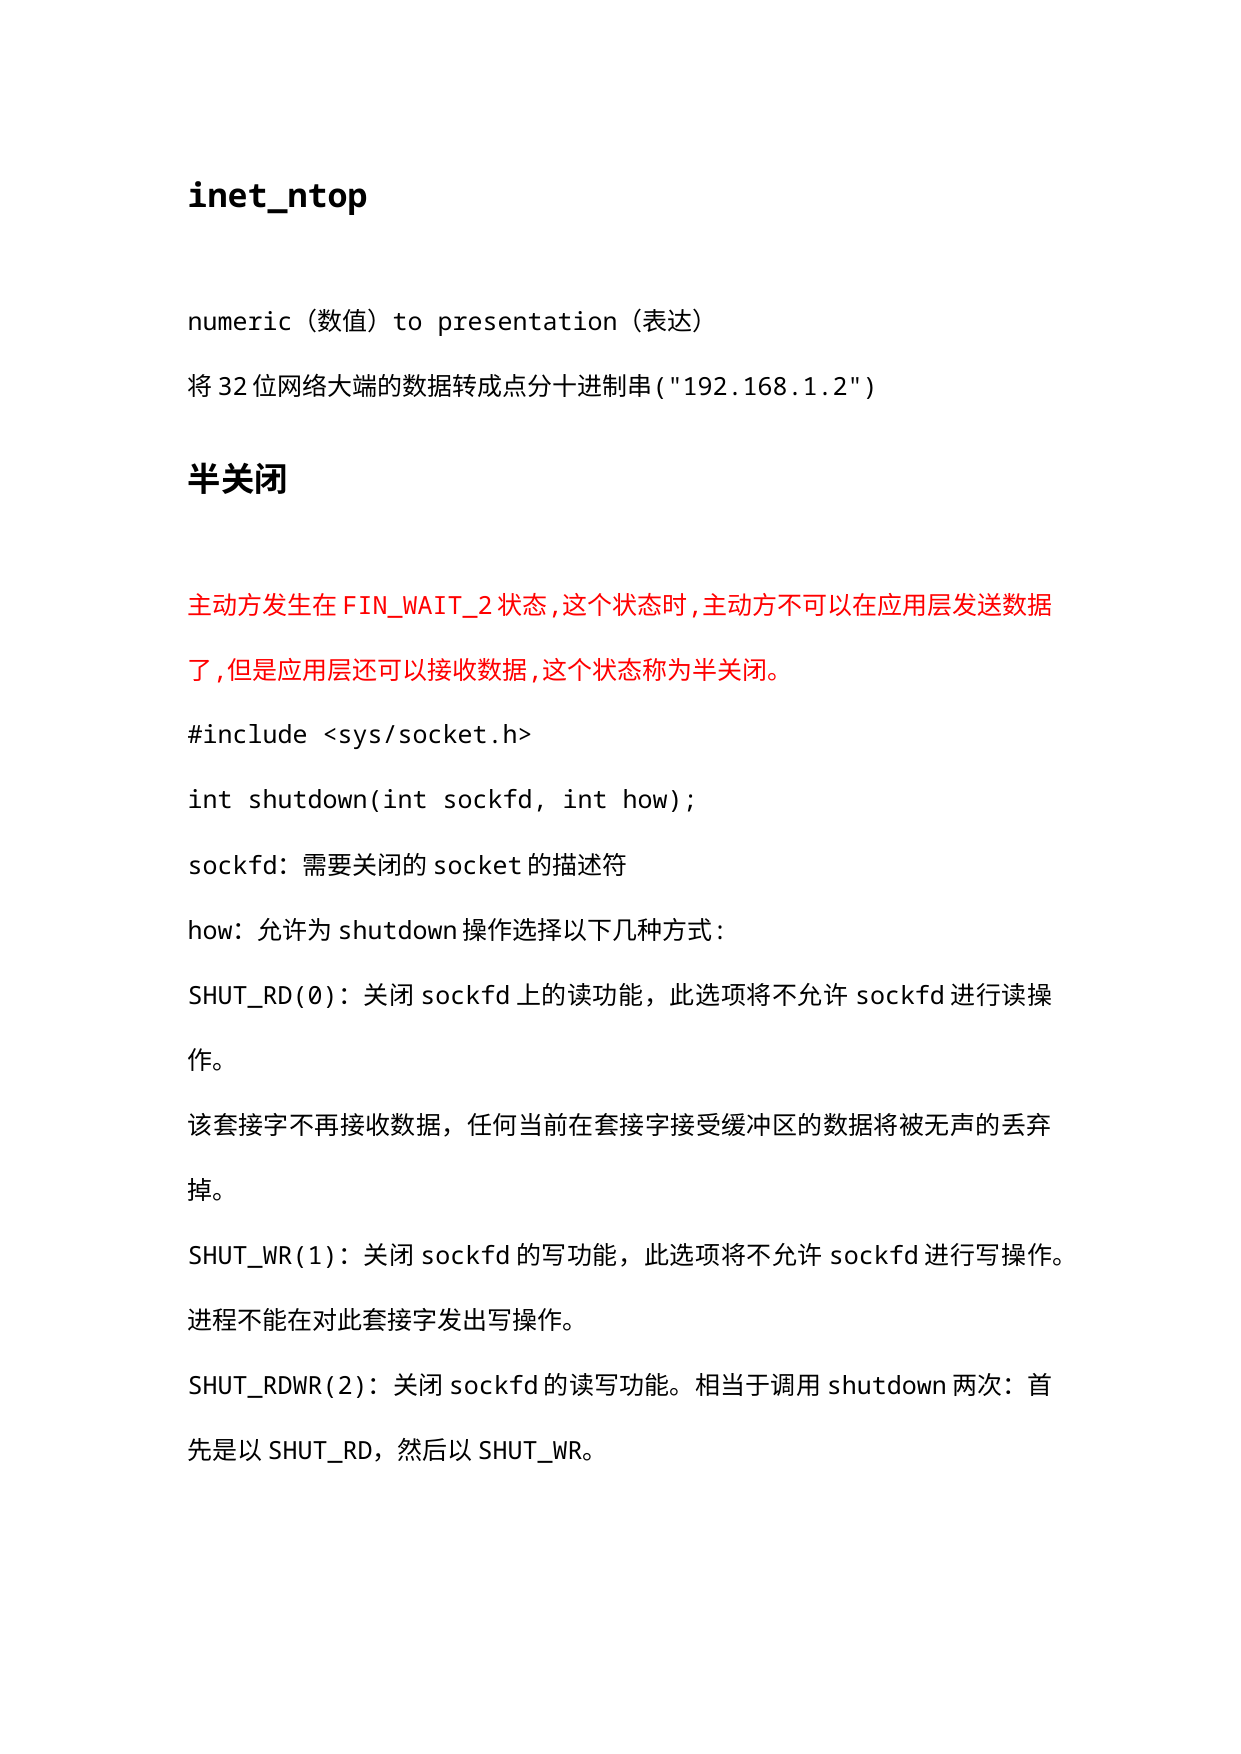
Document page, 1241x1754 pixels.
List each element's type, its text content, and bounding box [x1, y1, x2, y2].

text int shutdown(int sockfd, int how); [187, 766, 1053, 831]
text sockfd：需要关闭的socket的描述符 [187, 831, 1053, 896]
text SHUT_RDWR(2)：关闭sockfd的读写功能。相当于调用shutdown两次：首先是以SHUT_RD，然后以SHUT_WR。 [187, 1351, 1053, 1481]
text 将32位网络大端的数据转成点分十进制串("192.168.1.2") [187, 352, 1053, 417]
text SHUT_WR(1)：关闭sockfd的写功能，此选项将不允许sockfd进行写操作。进程不能在对此套接字发出写操作。 [187, 1221, 1053, 1351]
text how：允许为shutdown操作选择以下几种方式: [187, 896, 1053, 961]
text #include <sys/socket.h> [187, 701, 1053, 766]
text 主动方发生在FIN_WAIT_2状态,这个状态时,主动方不可以在应用层发送数据了,但是应用层还可以接收数据,这个状态称为半关闭。 [187, 571, 1053, 701]
subtitle 半关闭 [187, 444, 1053, 509]
text 该套接字不再接收数据，任何当前在套接字接受缓冲区的数据将被无声的丢弃掉。 [187, 1091, 1053, 1221]
subtitle inet_ntop [187, 162, 1053, 227]
text SHUT_RD(0)：关闭sockfd上的读功能，此选项将不允许sockfd进行读操作。 [187, 961, 1053, 1091]
text numeric（数值）to presentation（表达） [187, 287, 1053, 352]
